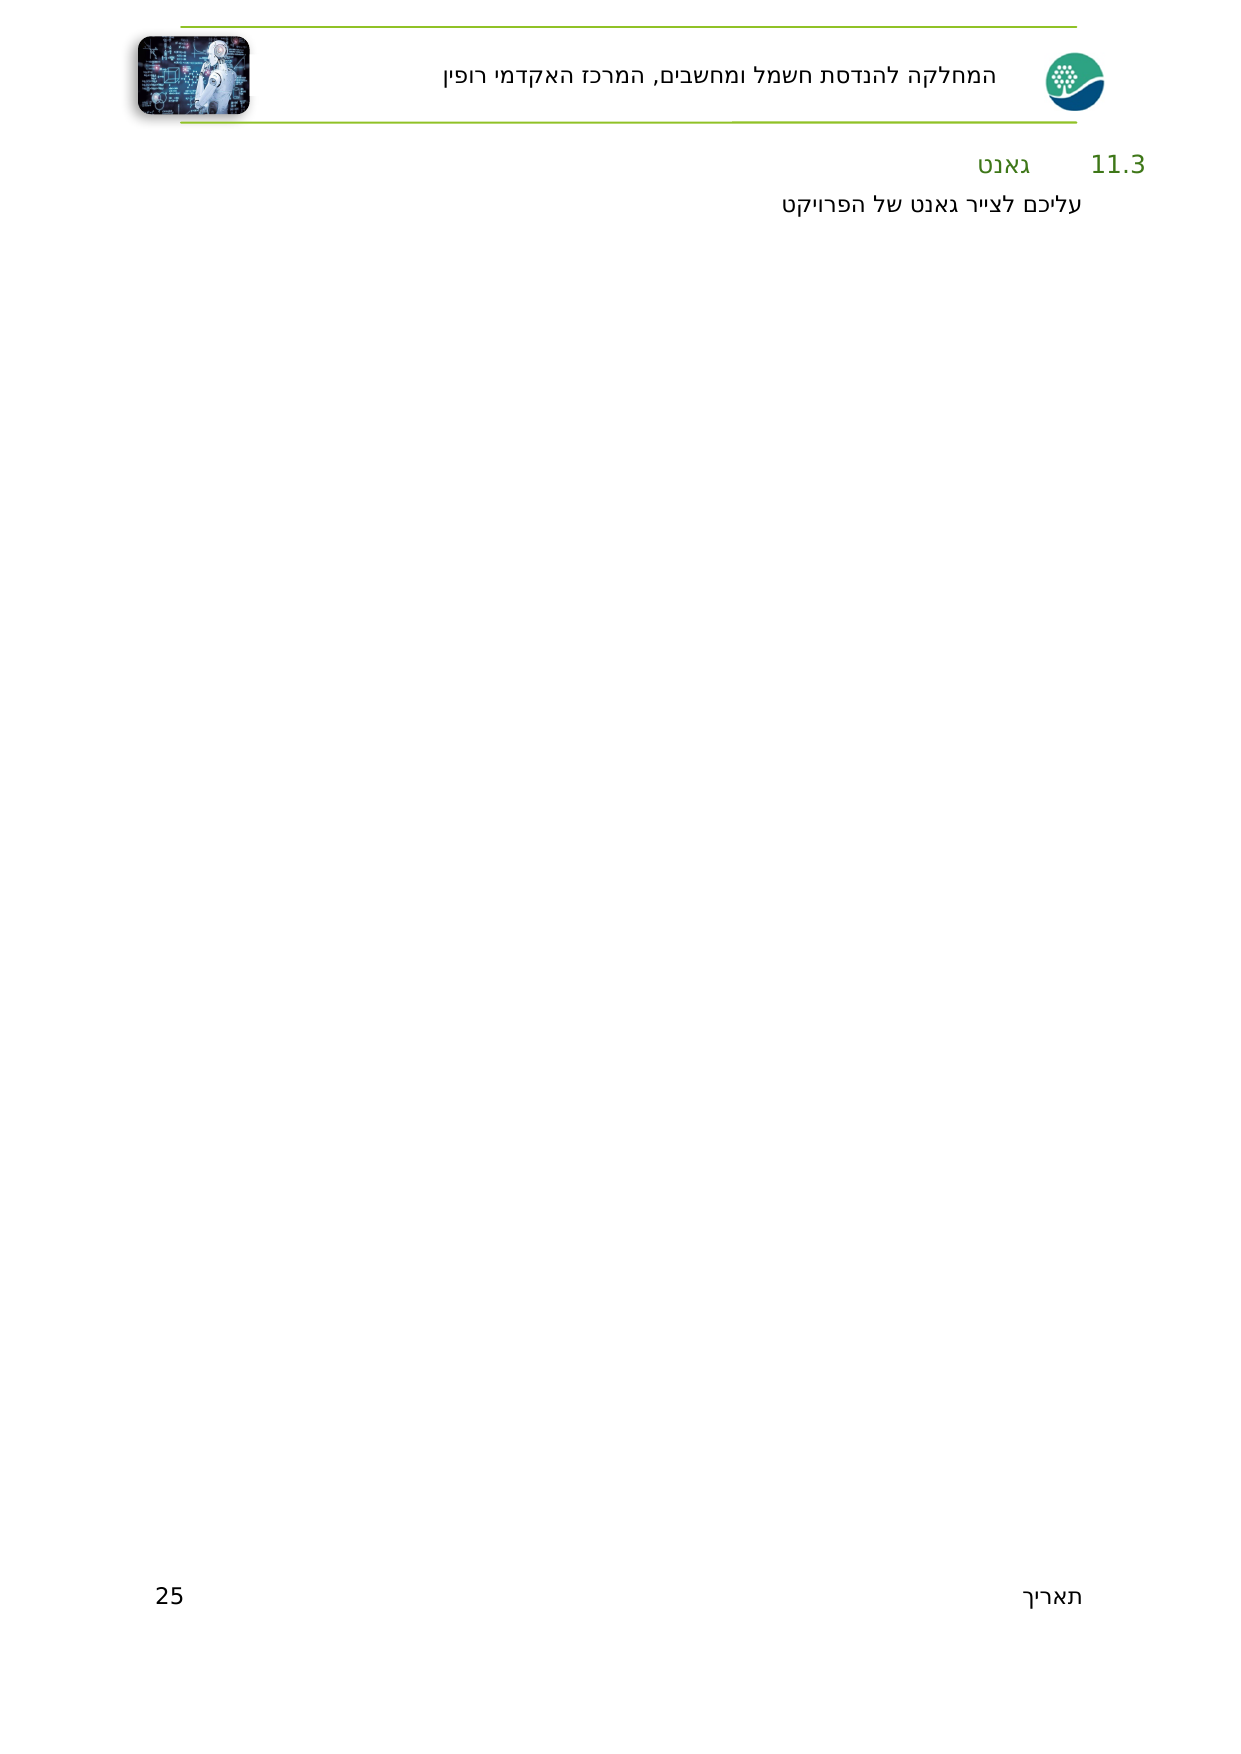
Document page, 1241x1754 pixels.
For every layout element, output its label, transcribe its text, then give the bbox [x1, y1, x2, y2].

subtitle גאנט [155, 150, 1090, 179]
text עליכם לצייר גאנט של הפרויקט [155, 192, 1083, 218]
picture [138, 36, 250, 115]
picture [1043, 52, 1106, 111]
